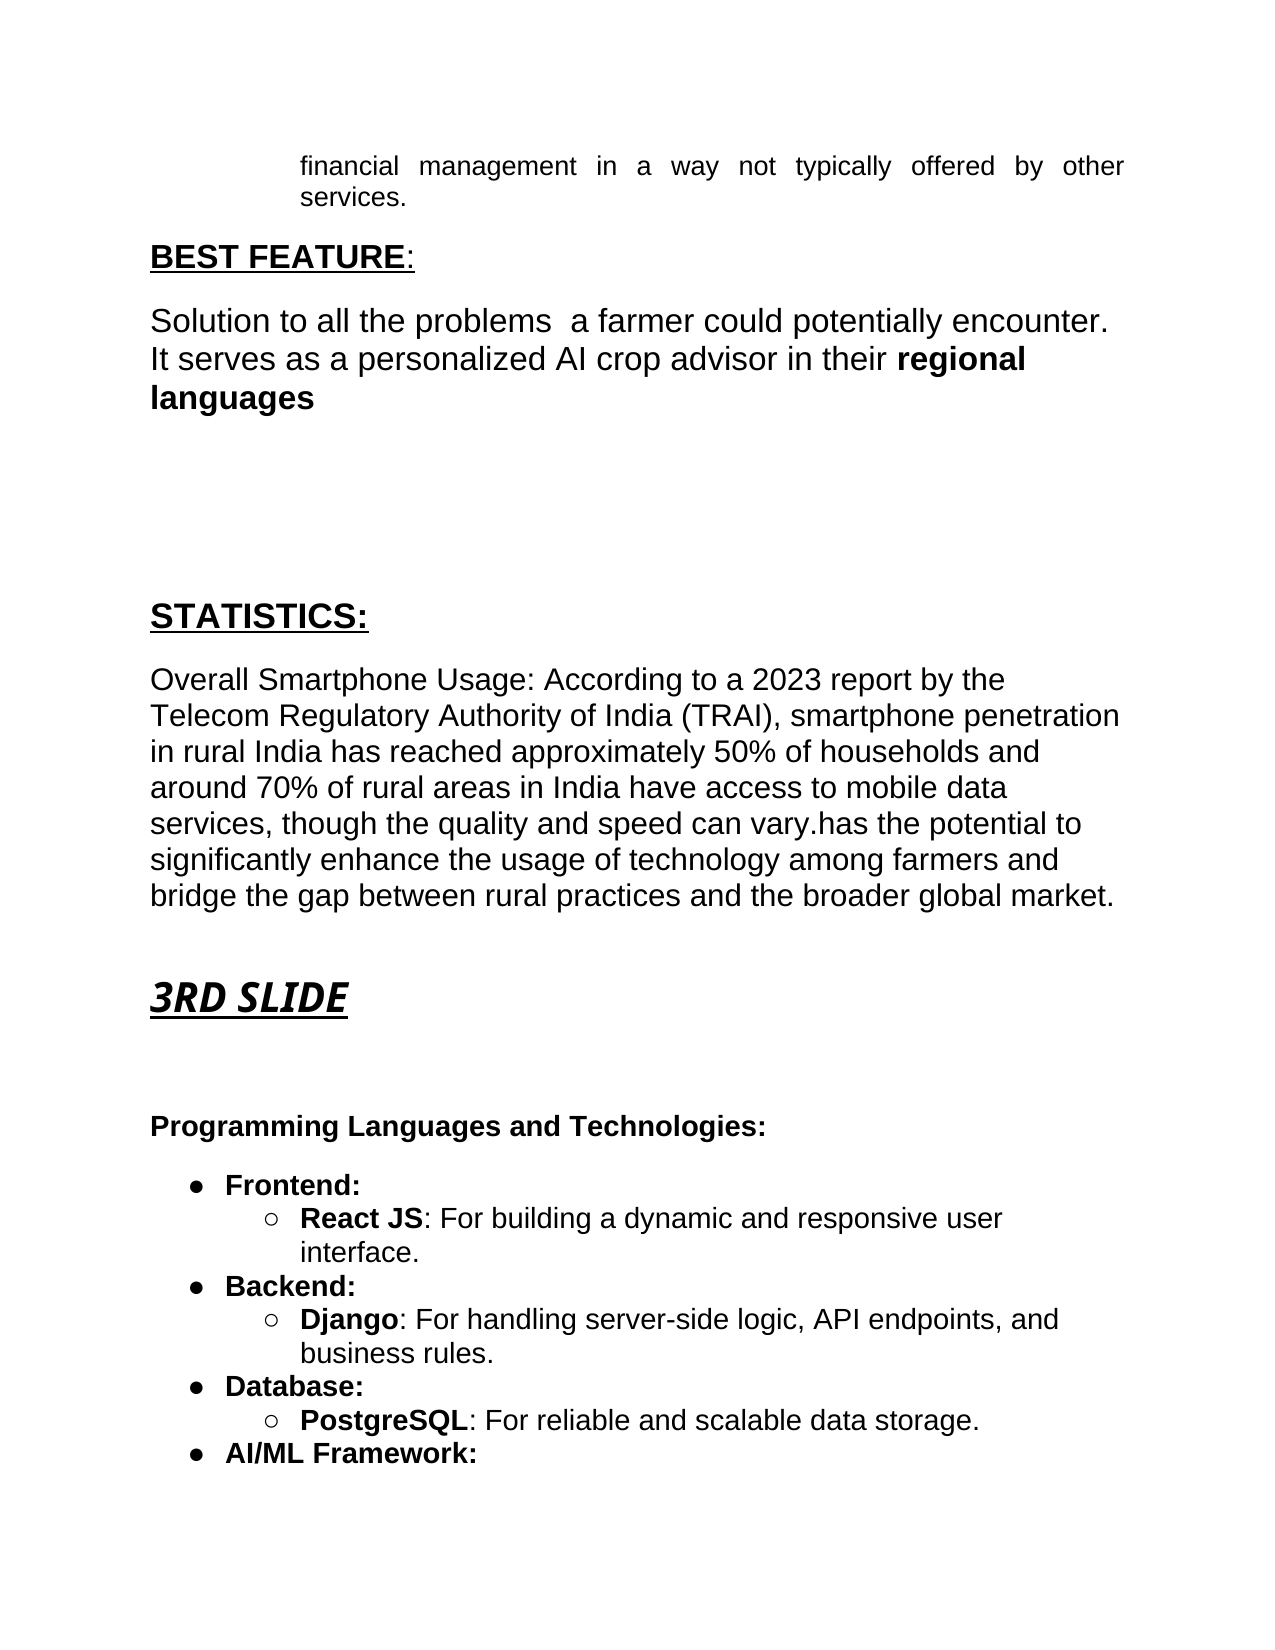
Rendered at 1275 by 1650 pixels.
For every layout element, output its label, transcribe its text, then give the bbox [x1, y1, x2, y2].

text Solution to all the problems a farmer could potentially encounter. It serves as a personalized AI crop advisor in their regional languages [150, 301, 1125, 416]
list React JS: For building a dynamic and responsive user interface. [262, 1201, 1125, 1268]
text STATISTICS: [150, 595, 1125, 636]
text Programming Languages and Technologies: [150, 1109, 1125, 1143]
list PostgreSQL: For reliable and scalable data storage. [262, 1403, 1125, 1436]
list Django: For handling server-side logic, API endpoints, and business rules. [262, 1302, 1125, 1369]
list AI/ML Framework: [187, 1436, 1125, 1470]
text Overall Smartphone Usage: According to a 2023 report by the Telecom Regulatory Authority of India (TRAI), smartphone penetration in rural India has reached approximately 50% of households and around 70% of rural areas in India have access to mobile data services, though the quality and speed can vary.has the potential to significantly enhance the usage of technology among farmers and bridge the gap between rural practices and the broader global market. [150, 661, 1125, 913]
list Database: [187, 1369, 1125, 1403]
list Frontend: [187, 1168, 1125, 1201]
list Backend: [187, 1268, 1125, 1302]
text 3RD SLIDE [150, 968, 1125, 1024]
text BEST FEATURE: [150, 237, 1125, 276]
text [300, 150, 1125, 212]
